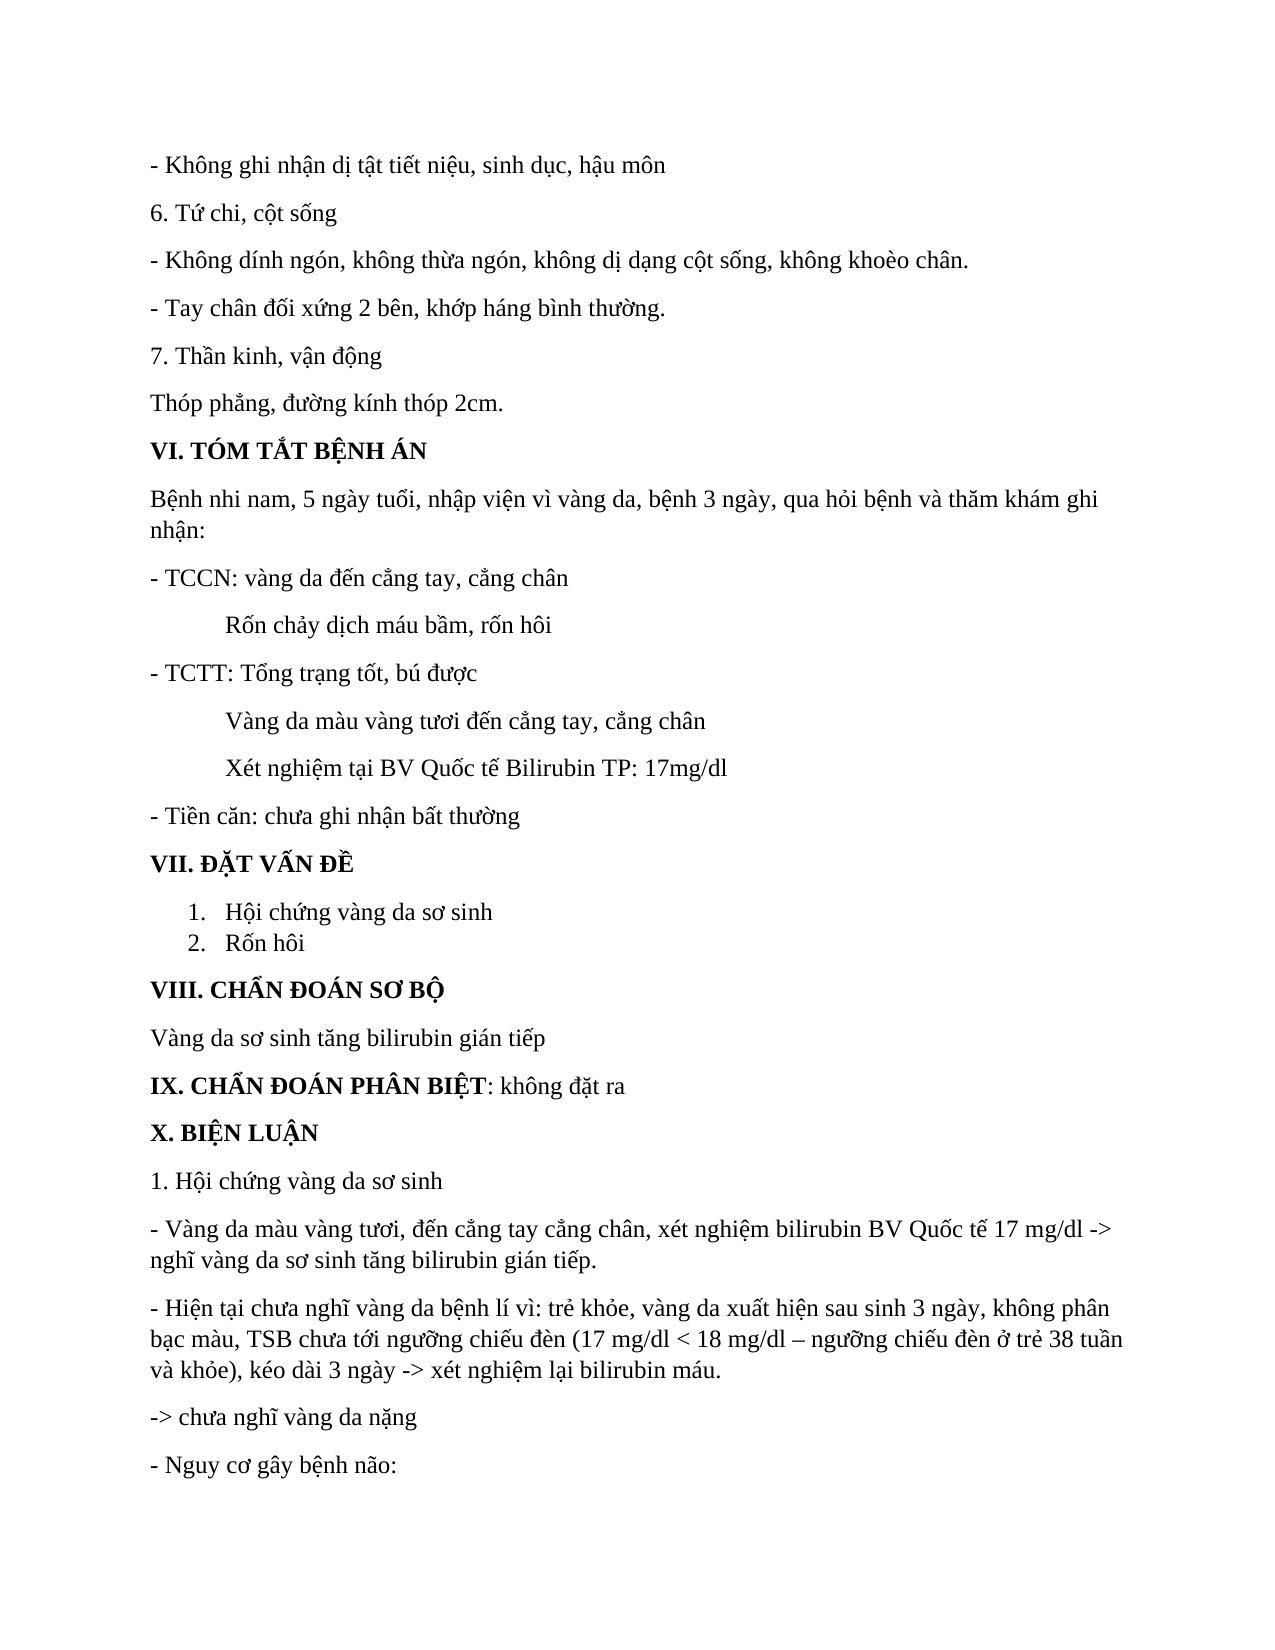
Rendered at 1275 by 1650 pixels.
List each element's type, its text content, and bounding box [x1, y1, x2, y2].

text Vàng da sơ sinh tăng bilirubin gián tiếp [150, 1023, 1125, 1052]
text X. BIỆN LUẬN [150, 1118, 1125, 1147]
text Vàng da màu vàng tươi đến cẳng tay, cẳng chân [225, 706, 1125, 734]
text - Tiền căn: chưa ghi nhận bất thường [150, 801, 1125, 830]
text - TCCN: vàng da đến cẳng tay, cẳng chân [150, 563, 1125, 591]
text - Hiện tại chưa nghĩ vàng da bệnh lí vì: trẻ khỏe, vàng da xuất hiện sau sinh 3 ngày, không phân bạc màu, TSB chưa tới ngưỡng chiếu đèn (17 mg/dl < 18 mg/dl – ngưỡng chiếu đèn ở trẻ 38 tuần và khỏe), kéo dài 3 ngày -> xét nghiệm lại bilirubin máu. [150, 1293, 1125, 1383]
text VII. ĐẶT VẤN ĐỀ [150, 849, 1125, 878]
list Rốn hôi [187, 928, 1125, 956]
text 6. Tứ chi, cột sống [150, 198, 1125, 226]
text 1. Hội chứng vàng da sơ sinh [150, 1166, 1125, 1195]
text - Không ghi nhận dị tật tiết niệu, sinh dục, hậu môn [150, 150, 1125, 179]
text - Tay chân đối xứng 2 bên, khớp háng bình thường. [150, 293, 1125, 322]
text -> chưa nghĩ vàng da nặng [150, 1402, 1125, 1431]
text Thóp phẳng, đường kính thóp 2cm. [150, 388, 1125, 417]
text Bệnh nhi nam, 5 ngày tuổi, nhập viện vì vàng da, bệnh 3 ngày, qua hỏi bệnh và thăm khám ghi nhận: [150, 484, 1125, 544]
text - Nguy cơ gây bệnh não: [150, 1450, 1125, 1479]
text Xét nghiệm tại BV Quốc tế Bilirubin TP: 17mg/dl [225, 753, 1125, 782]
text Rốn chảy dịch máu bầm, rốn hôi [150, 610, 1125, 639]
text VIII. CHẨN ĐOÁN SƠ BỘ [150, 975, 1125, 1004]
text IX. CHẨN ĐOÁN PHÂN BIỆT: không đặt ra [150, 1071, 1125, 1099]
text 7. Thần kinh, vận động [150, 341, 1125, 369]
list Hội chứng vàng da sơ sinh [187, 897, 1125, 925]
text - Không dính ngón, không thừa ngón, không dị dạng cột sống, không khoèo chân. [150, 245, 1125, 274]
text - TCTT: Tổng trạng tốt, bú được [150, 658, 1125, 687]
text VI. TÓM TẮT BỆNH ÁN [150, 436, 1125, 465]
text - Vàng da màu vàng tươi, đến cẳng tay cẳng chân, xét nghiệm bilirubin BV Quốc tế 17 mg/dl -> nghĩ vàng da sơ sinh tăng bilirubin gián tiếp. [150, 1214, 1125, 1274]
